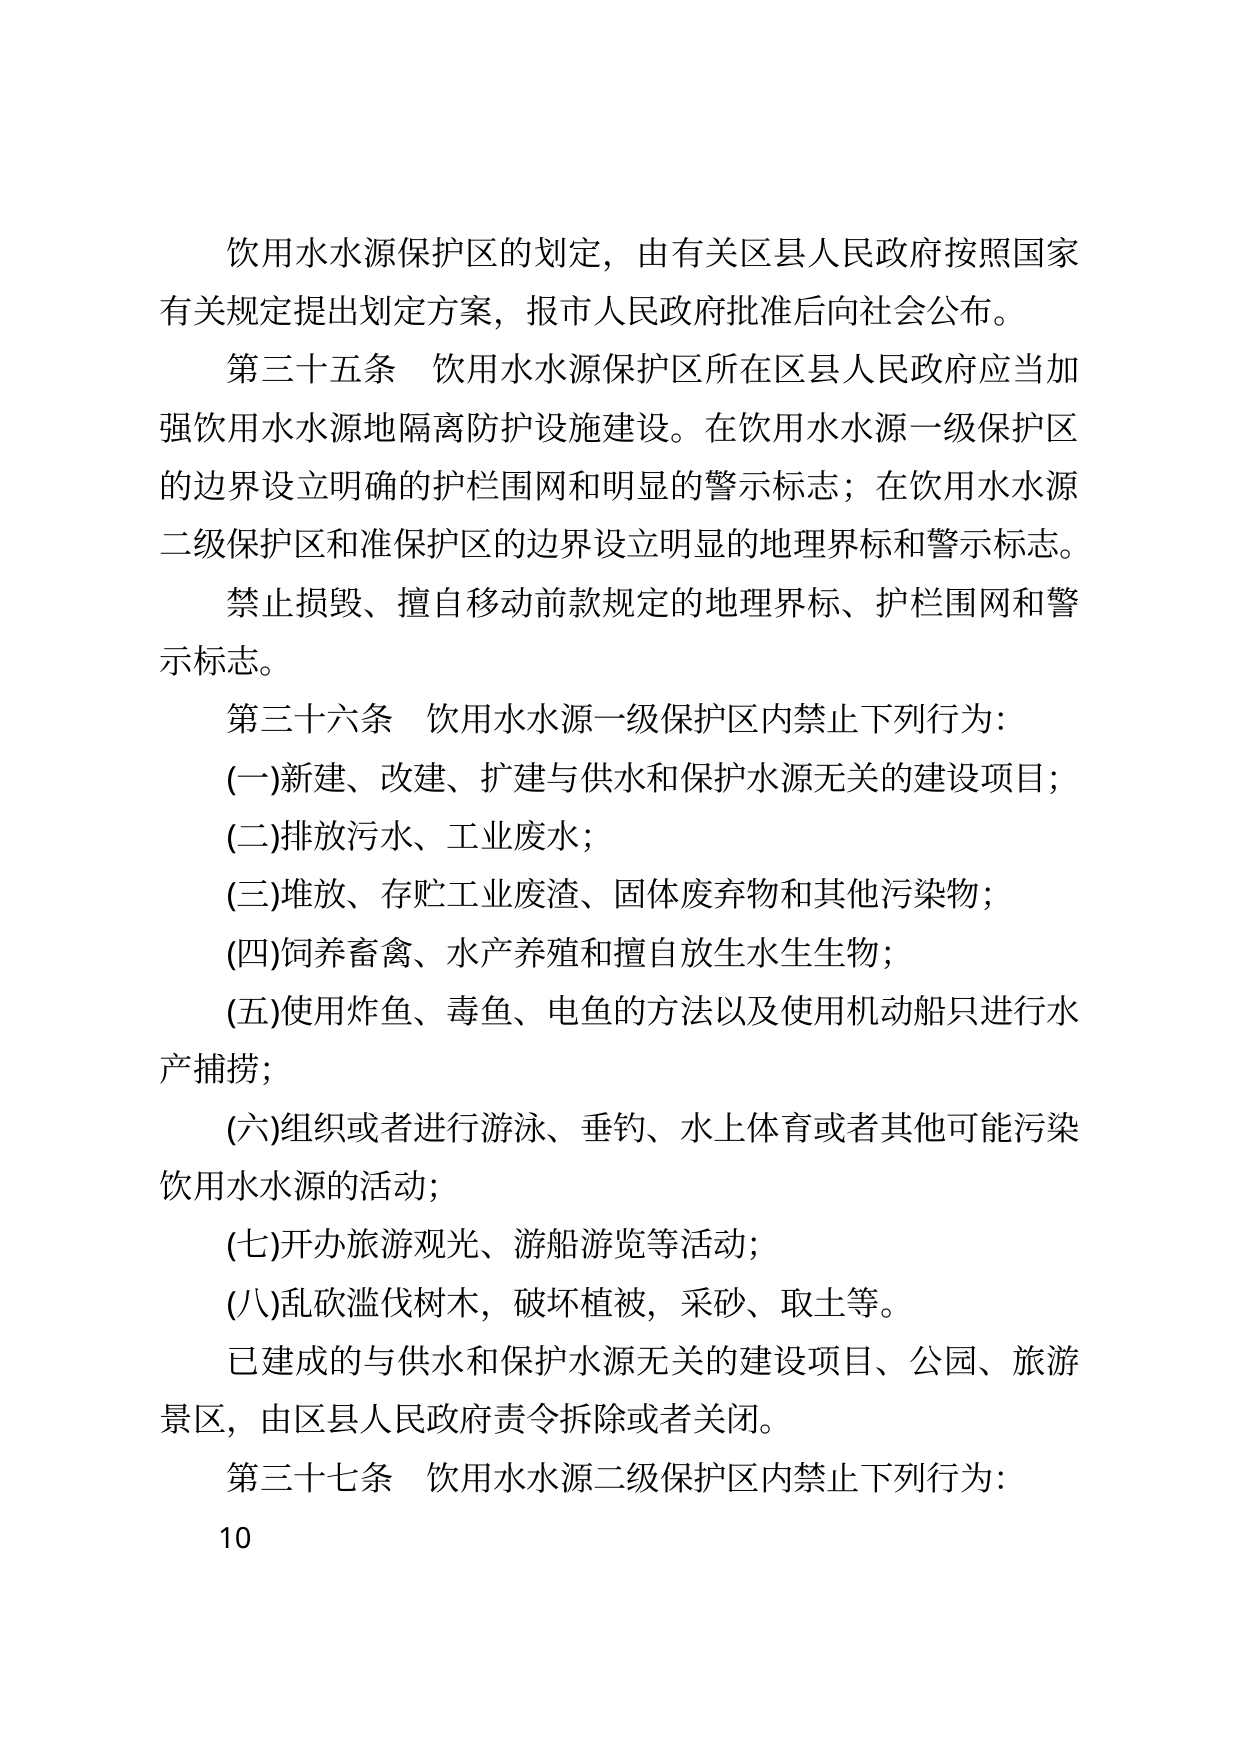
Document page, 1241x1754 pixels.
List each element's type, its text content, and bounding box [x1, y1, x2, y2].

text 第三十七条 饮用水水源二级保护区内禁止下列行为： [159, 1443, 1081, 1502]
text (七)开办旅游观光、游船游览等活动； [159, 1210, 1081, 1268]
text 已建成的与供水和保护水源无关的建设项目、公园、旅游景区，由区县人民政府责令拆除或者关闭。 [159, 1327, 1081, 1443]
text (四)饲养畜禽、水产养殖和擅自放生水生生物； [159, 918, 1081, 977]
text 饮用水水源保护区的划定，由有关区县人民政府按照国家有关规定提出划定方案，报市人民政府批准后向社会公布。 [159, 218, 1081, 335]
text (八)乱砍滥伐树木，破坏植被，采砂、取土等。 [159, 1268, 1081, 1327]
text (五)使用炸鱼、毒鱼、电鱼的方法以及使用机动船只进行水产捕捞； [159, 977, 1081, 1093]
text (二)排放污水、工业废水； [159, 802, 1081, 860]
text 第三十六条 饮用水水源一级保护区内禁止下列行为： [159, 685, 1081, 743]
text 第三十五条 饮用水水源保护区所在区县人民政府应当加强饮用水水源地隔离防护设施建设。在饮用水水源一级保护区的边界设立明确的护栏围网和明显的警示标志；在饮用水水源二级保护区和准保护区的边界设立明显的地理界标和警示标志。 [159, 335, 1081, 568]
text (三)堆放、存贮工业废渣、固体废弃物和其他污染物； [159, 860, 1081, 918]
text 禁止损毁、擅自移动前款规定的地理界标、护栏围网和警示标志。 [159, 568, 1081, 685]
text (六)组织或者进行游泳、垂钓、水上体育或者其他可能污染饮用水水源的活动； [159, 1093, 1081, 1210]
text (一)新建、改建、扩建与供水和保护水源无关的建设项目； [159, 743, 1081, 802]
